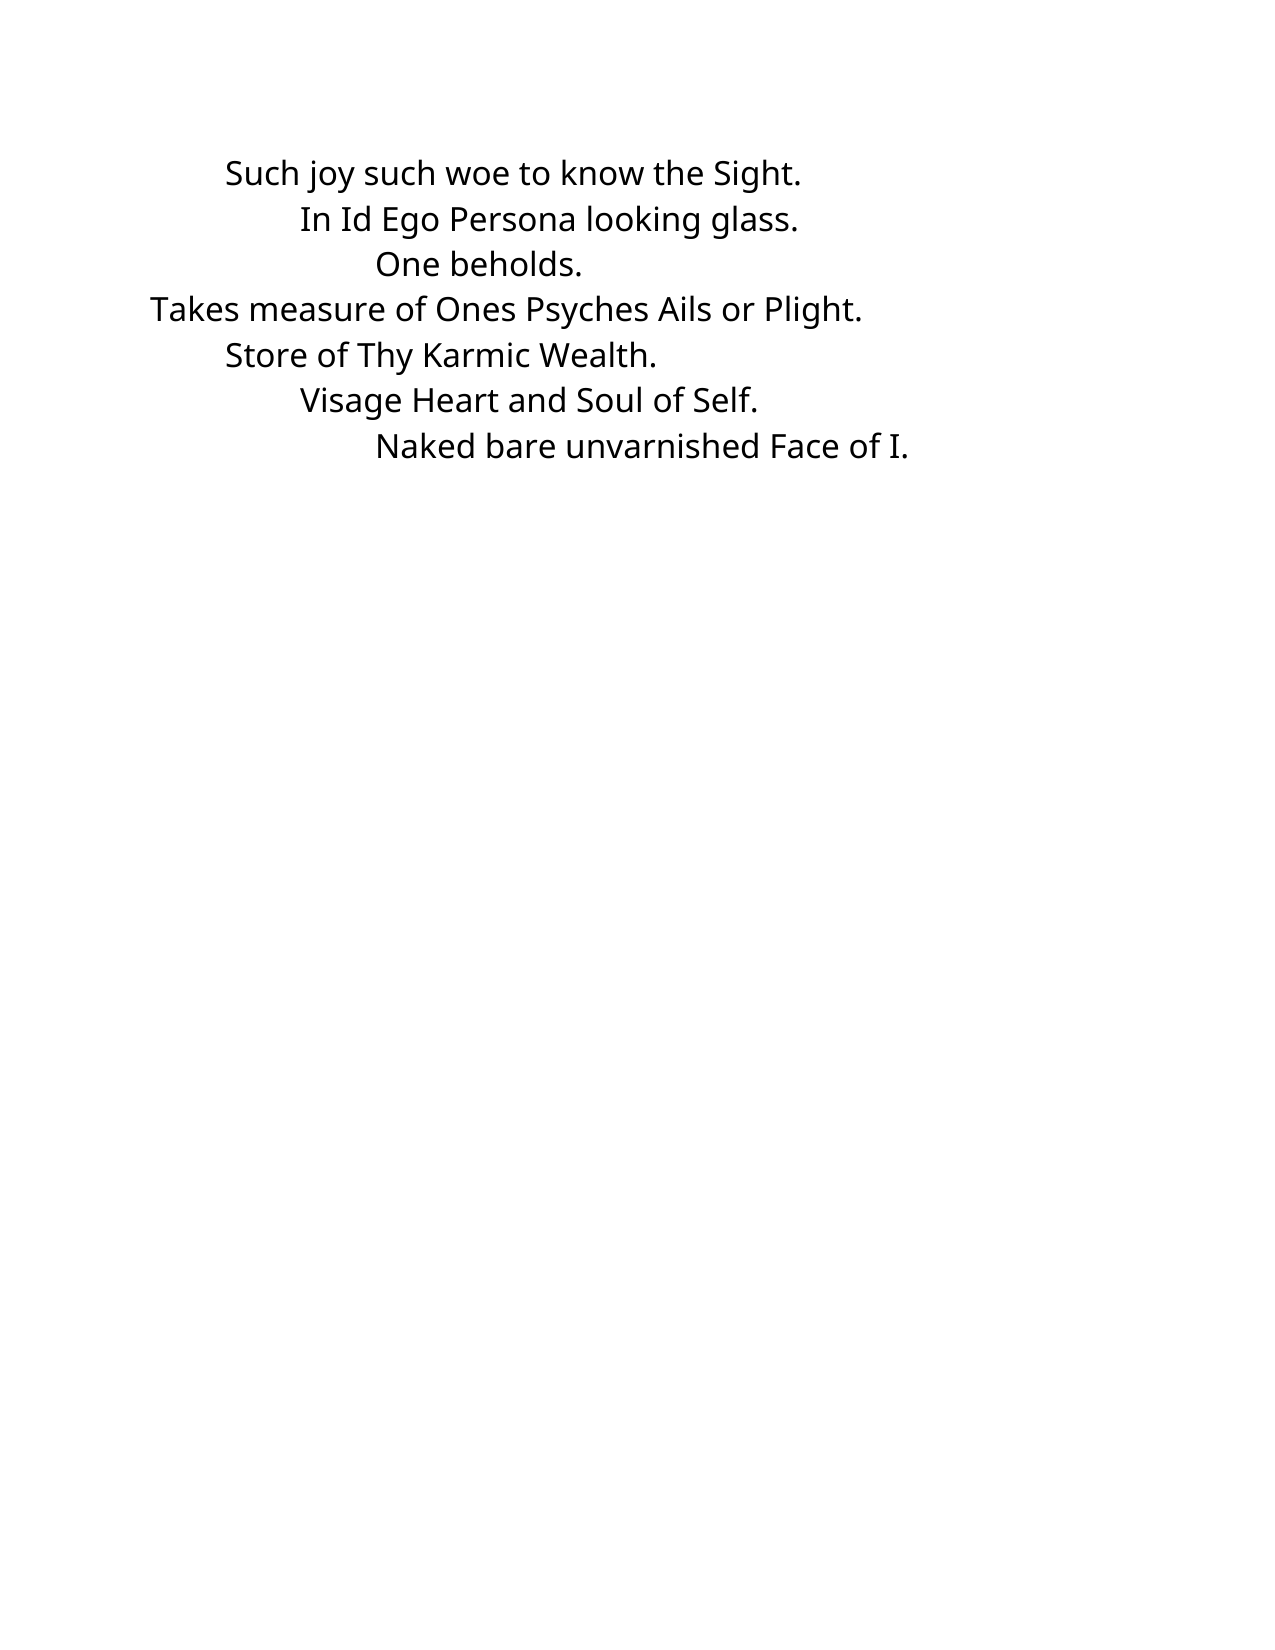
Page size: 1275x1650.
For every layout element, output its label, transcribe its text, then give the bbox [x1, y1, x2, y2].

text Takes measure of Ones Psyches Ails or Plight. [150, 286, 1125, 332]
text Visage Heart and Soul of Self. [225, 377, 1125, 422]
text Such joy such woe to know the Sight. [150, 150, 1125, 195]
text In Id Ego Persona looking glass. [225, 195, 1125, 241]
text One beholds. [300, 241, 1125, 286]
text Store of Thy Karmic Wealth. [150, 332, 1125, 377]
text Naked bare unvarnished Face of I. [300, 422, 1125, 468]
